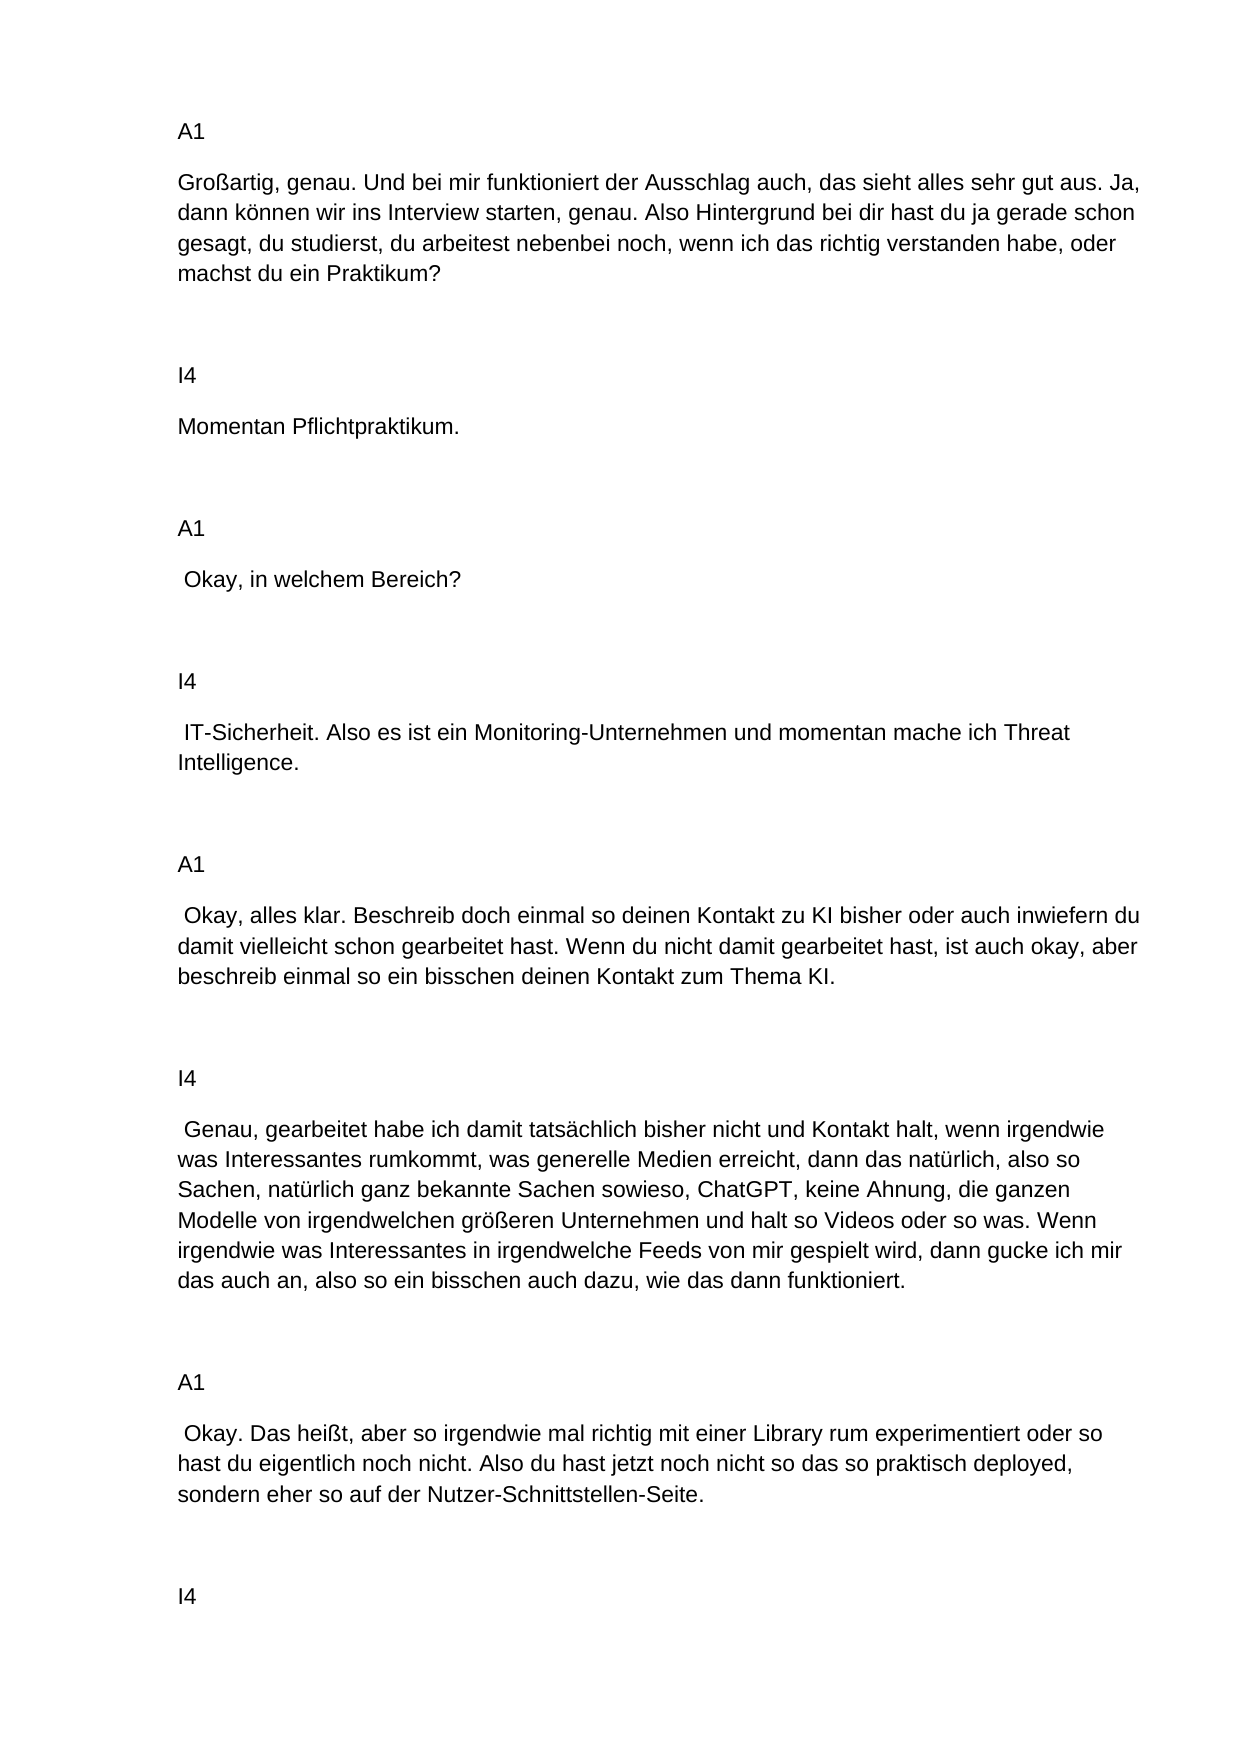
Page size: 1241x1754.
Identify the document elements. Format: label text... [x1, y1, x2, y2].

text I4 [177, 362, 1152, 388]
text Großartig, genau. Und bei mir funktioniert der Ausschlag auch, das sieht alles sehr gut aus. Ja, dann können wir ins Interview starten, genau. Also Hintergrund bei dir hast du ja gerade schon gesagt, du studierst, du arbeitest nebenbei noch, wenn ich das richtig verstanden habe, oder machst du ein Praktikum? [177, 169, 1152, 286]
text Okay, in welchem Bereich? [177, 566, 1152, 592]
text A1 [177, 515, 1152, 541]
text A1 [177, 851, 1152, 878]
text Okay, alles klar. Beschreib doch einmal so deinen Kontakt zu KI bisher oder auch inwiefern du damit vielleicht schon gearbeitet hast. Wenn du nicht damit gearbeitet hast, ist auch okay, aber beschreib einmal so ein bisschen deinen Kontakt zum Thema KI. [177, 902, 1152, 989]
text Genau, gearbeitet habe ich damit tatsächlich bisher nicht und Kontakt halt, wenn irgendwie was Interessantes rumkommt, was generelle Medien erreicht, dann das natürlich, also so Sachen, natürlich ganz bekannte Sachen sowieso, ChatGPT, keine Ahnung, die ganzen Modelle von irgendwelchen größeren Unternehmen und halt so Videos oder so was. Wenn irgendwie was Interessantes in irgendwelche Feeds von mir gespielt wird, dann gucke ich mir das auch an, also so ein bisschen auch dazu, wie das dann funktioniert. [177, 1116, 1152, 1293]
text I4 [177, 668, 1152, 694]
text IT-Sicherheit. Also es ist ein Monitoring-Unternehmen und momentan mache ich Threat Intelligence. [177, 719, 1152, 776]
text I4 [177, 1583, 1152, 1609]
text Okay. Das heißt, aber so irgendwie mal richtig mit einer Library rum experimentiert oder so hast du eigentlich noch nicht. Also du hast jetzt noch nicht so das so praktisch deployed, sondern eher so auf der Nutzer-Schnittstellen-Seite. [177, 1420, 1152, 1507]
text Momentan Pflichtpraktikum. [177, 413, 1152, 439]
text A1 [177, 1369, 1152, 1396]
text A1 [177, 118, 1152, 144]
text I4 [177, 1065, 1152, 1091]
